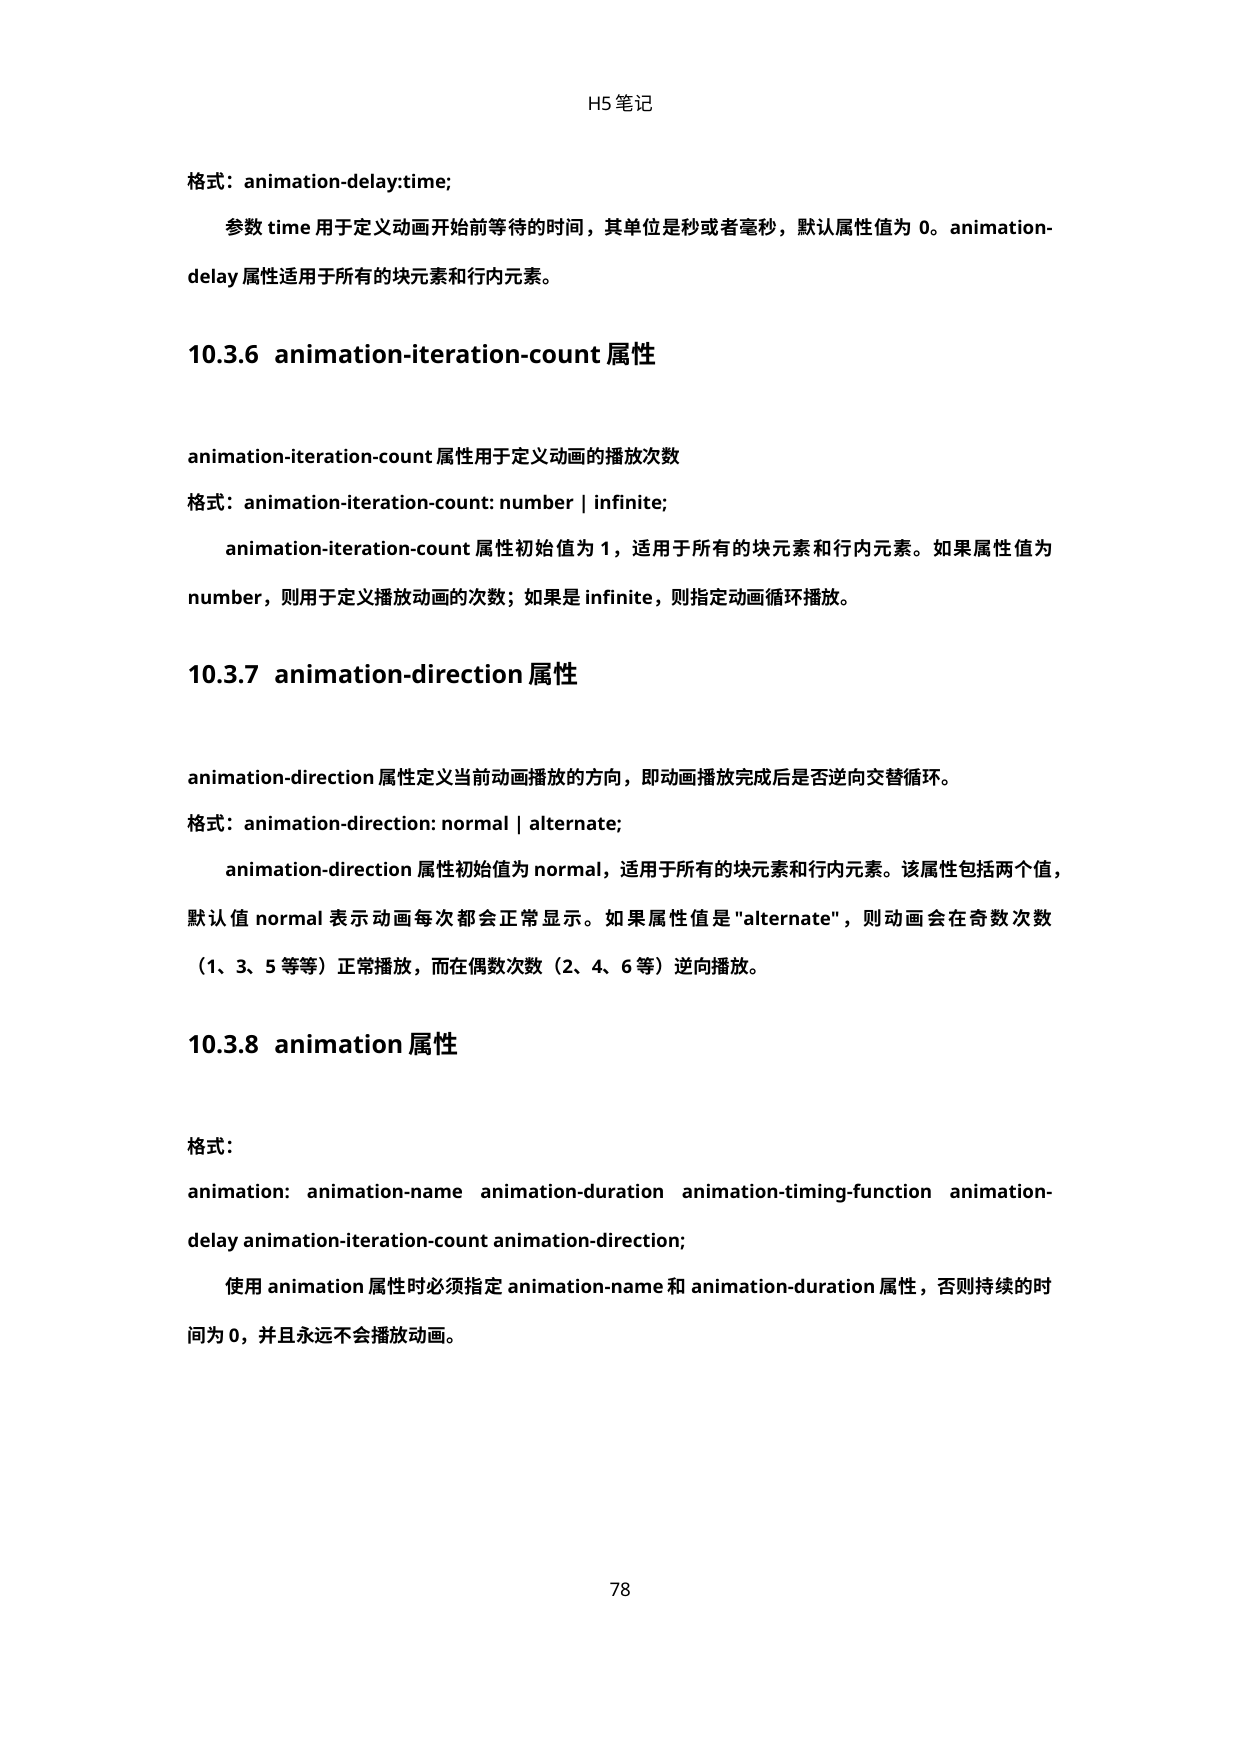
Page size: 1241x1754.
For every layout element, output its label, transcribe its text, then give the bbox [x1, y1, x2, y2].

text 格式：animation-delay:time; [187, 164, 1053, 197]
text animation-iteration-count属性初始值为1，适用于所有的块元素和行内元素。如果属性值为number，则用于定义播放动画的次数；如果是infinite，则指定动画循环播放。 [187, 531, 1053, 612]
subtitle 10.3.6 animation-iteration-count属性 [187, 320, 1053, 385]
text animation-iteration-count属性用于定义动画的播放次数 [187, 439, 1053, 471]
text 格式： [187, 1129, 1053, 1162]
subtitle 10.3.8 animation属性 [187, 1010, 1053, 1075]
subtitle 10.3.7 animation-direction属性 [187, 640, 1053, 705]
text animation: animation-name animation-duration animation-timing-function animation-delay animation-iteration-count animation-direction; [187, 1175, 1053, 1256]
text 参数time用于定义动画开始前等待的时间，其单位是秒或者毫秒，默认属性值为0。animation-delay属性适用于所有的块元素和行内元素。 [187, 210, 1053, 292]
text 使用animation属性时必须指定animation-name和animation-duration属性，否则持续的时间为0，并且永远不会播放动画。 [187, 1269, 1053, 1350]
text 格式：animation-iteration-count: number | infinite; [187, 485, 1053, 517]
text animation-direction 属性初始值为normal，适用于所有的块元素和行内元素。该属性包括两个值，默认值normal表示动画每次都会正常显示。如果属性值是"alternate"，则动画会在奇数次数（1、3、5 等等）正常播放，而在偶数次数（2、4、6 等）逆向播放。 [187, 852, 1053, 982]
text 格式：animation-direction: normal | alternate; [187, 806, 1053, 838]
text animation-direction属性定义当前动画播放的方向，即动画播放完成后是否逆向交替循环。 [187, 760, 1053, 792]
